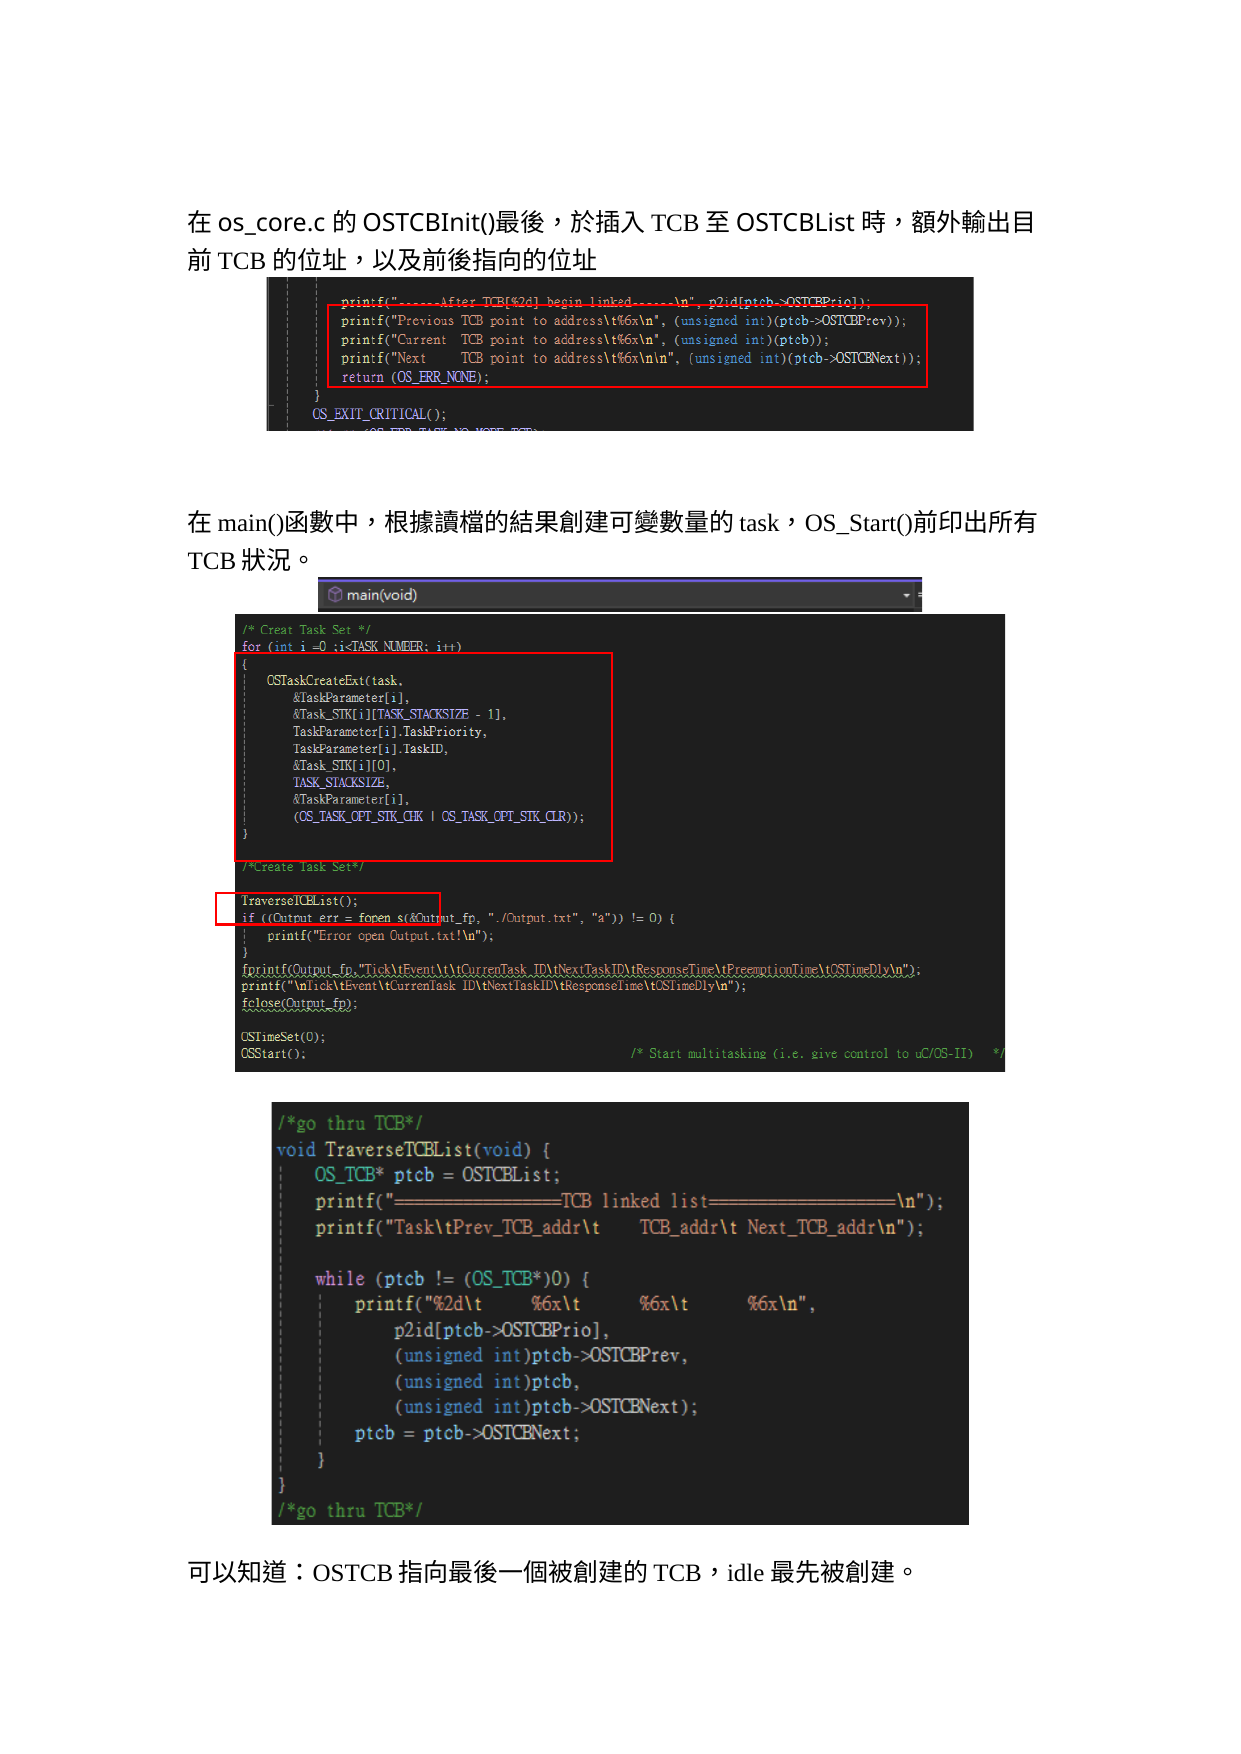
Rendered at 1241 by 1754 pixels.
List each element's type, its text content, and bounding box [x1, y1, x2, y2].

text 可以知道：OSTCB指向最後一個被創建的TCB，idle 最先被創建。 [187, 1552, 1053, 1589]
picture [266, 277, 974, 431]
text 在main()函數中，根據讀檔的結果創建可變數量的task，OS_Start()前印出所有TCB狀況。 [187, 502, 1053, 577]
picture [236, 654, 611, 860]
picture [271, 1102, 969, 1525]
picture [235, 894, 439, 923]
picture [318, 577, 923, 612]
picture [235, 614, 1005, 1072]
text 在os_core.c 的OSTCBInit()最後，於插入 TCB 至OSTCBList 時，額外輸出目前TCB 的位址，以及前後指向的位址 [187, 202, 1053, 277]
